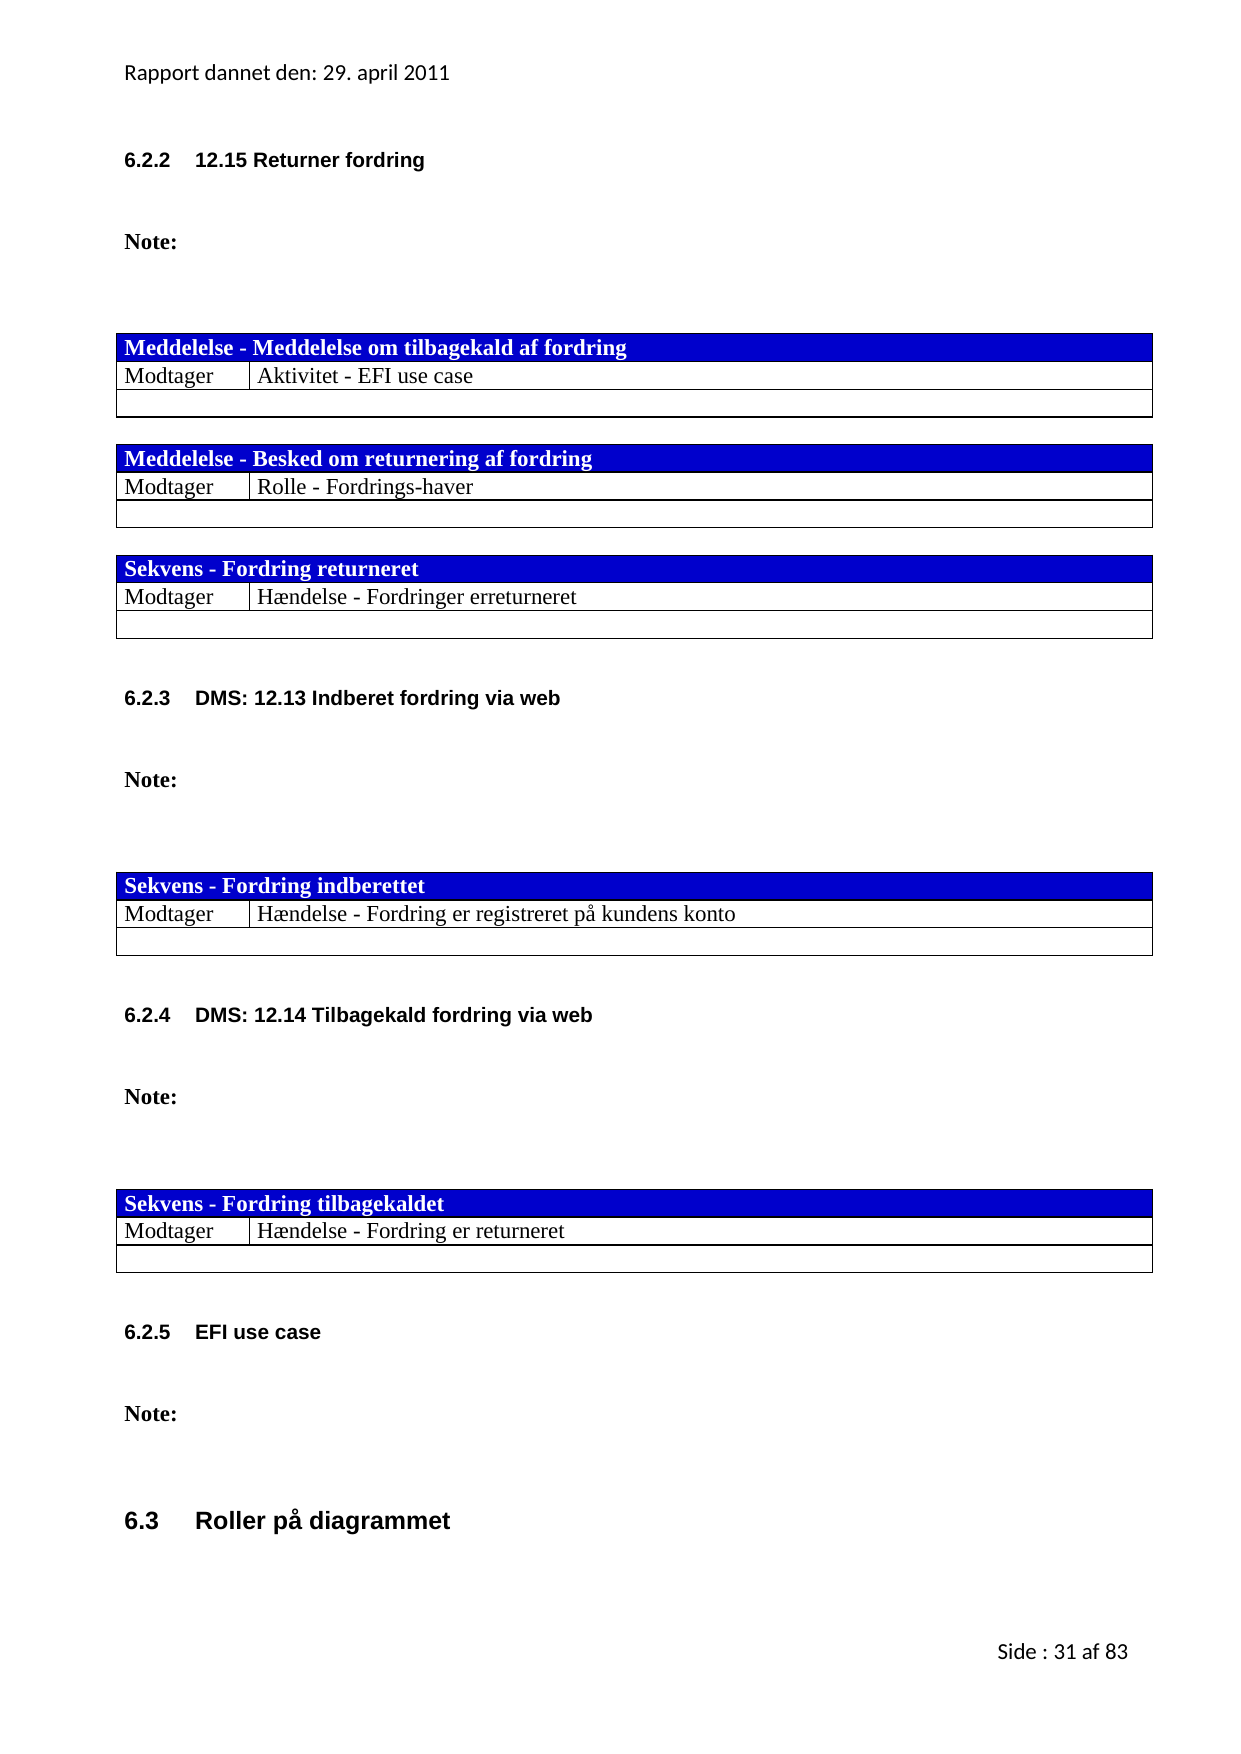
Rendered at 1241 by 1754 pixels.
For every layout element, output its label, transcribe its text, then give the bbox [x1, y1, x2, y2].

table_header Meddelelse - Meddelelse om tilbagekald af fordring [117, 334, 1152, 361]
table_cell [117, 501, 1152, 527]
subtitle Roller på diagrammet [124, 1506, 1137, 1534]
table_cell Hændelse - Fordring er returneret [250, 1218, 1152, 1244]
table_cell Modtager [117, 901, 249, 927]
table_header Sekvens - Fordring indberettet [117, 873, 1152, 899]
table_cell Hændelse - Fordringer erreturneret [250, 583, 1152, 610]
subtitle DMS: 12.14 Tilbagekald fordring via web [124, 1003, 1137, 1027]
table_cell Rolle - Fordrings-haver [250, 473, 1152, 499]
text Note: [124, 1083, 1137, 1109]
table_cell Modtager [117, 583, 249, 610]
table_cell Modtager [117, 473, 249, 499]
table_header Sekvens - Fordring tilbagekaldet [117, 1190, 1152, 1216]
table_header Sekvens - Fordring returneret [117, 556, 1152, 582]
table_cell Modtager [117, 1218, 249, 1244]
subtitle 12.15 Returner fordring [124, 148, 1137, 172]
table_header Meddelelse - Besked om returnering af fordring [117, 445, 1152, 471]
text Note: [124, 228, 1137, 254]
table_cell Aktivitet - EFI use case [250, 362, 1152, 388]
table_cell [117, 390, 1152, 416]
subtitle EFI use case [124, 1320, 1137, 1344]
table_cell [117, 611, 1152, 638]
table_cell [117, 1246, 1152, 1272]
text Note: [124, 1400, 1137, 1427]
table_cell Hændelse - Fordring er registreret på kundens konto [250, 901, 1152, 927]
table_cell [117, 928, 1152, 955]
table_cell Modtager [117, 362, 249, 388]
text Note: [124, 766, 1137, 792]
subtitle DMS: 12.13 Indberet fordring via web [124, 686, 1137, 710]
